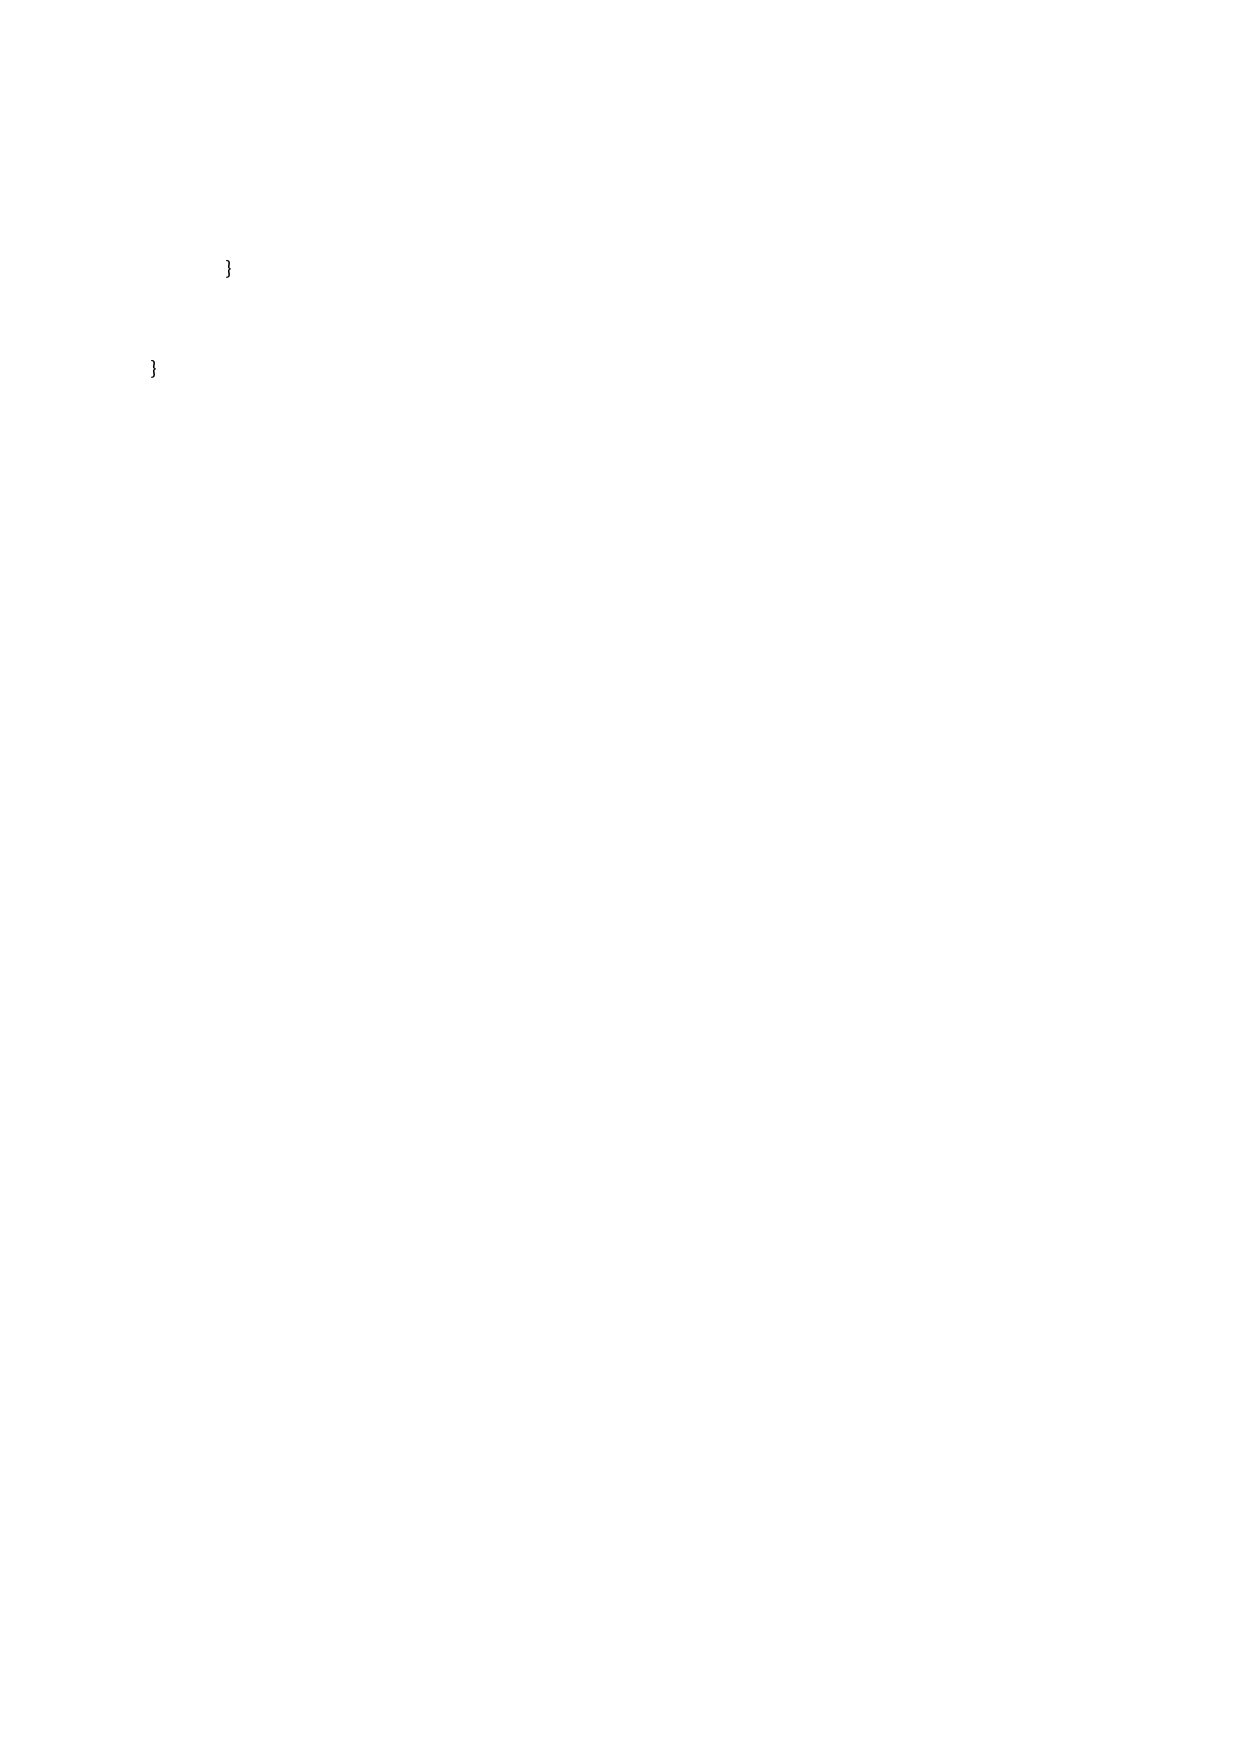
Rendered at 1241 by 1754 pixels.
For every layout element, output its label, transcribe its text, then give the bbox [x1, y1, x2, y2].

text } [150, 355, 1090, 381]
text } [150, 255, 1090, 281]
